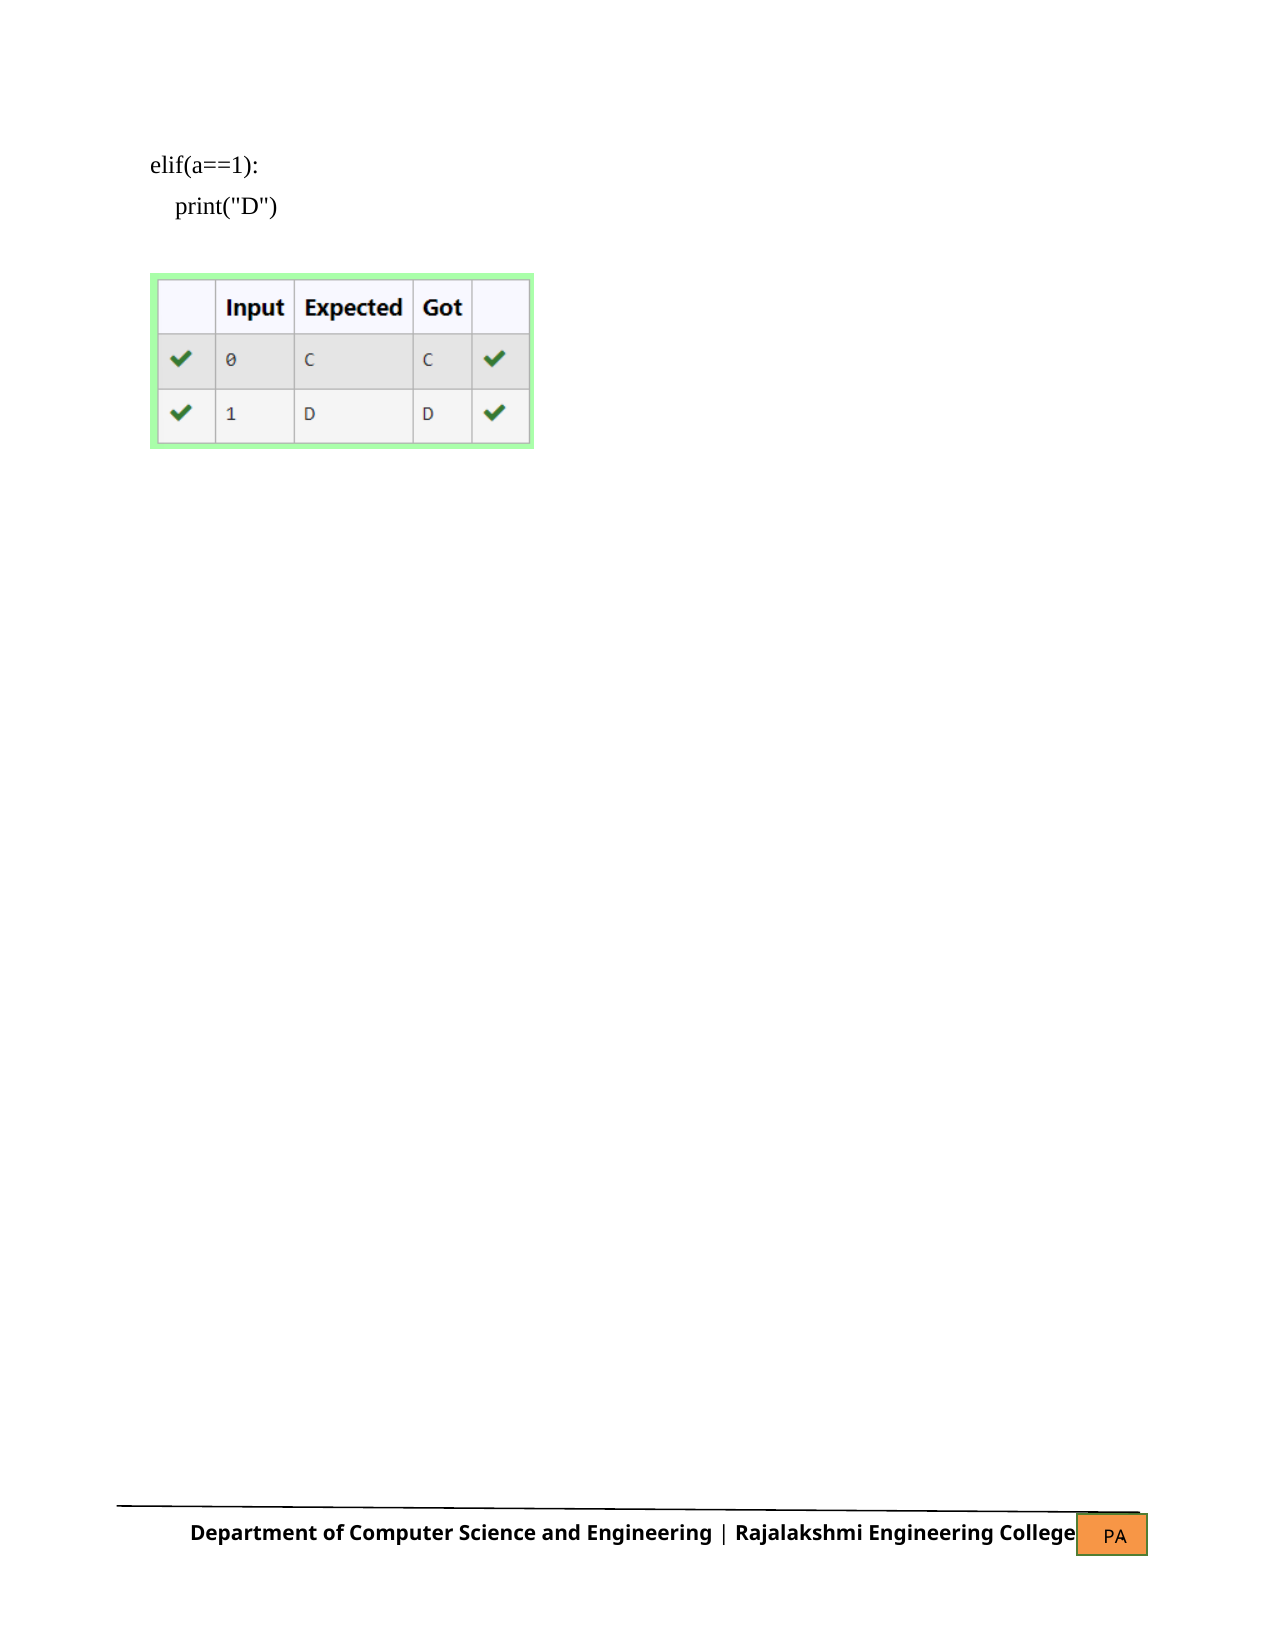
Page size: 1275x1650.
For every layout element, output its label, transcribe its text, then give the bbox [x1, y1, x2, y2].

text elif(a==1): [150, 150, 1125, 179]
picture [150, 273, 534, 449]
text print("D") [150, 191, 1125, 220]
